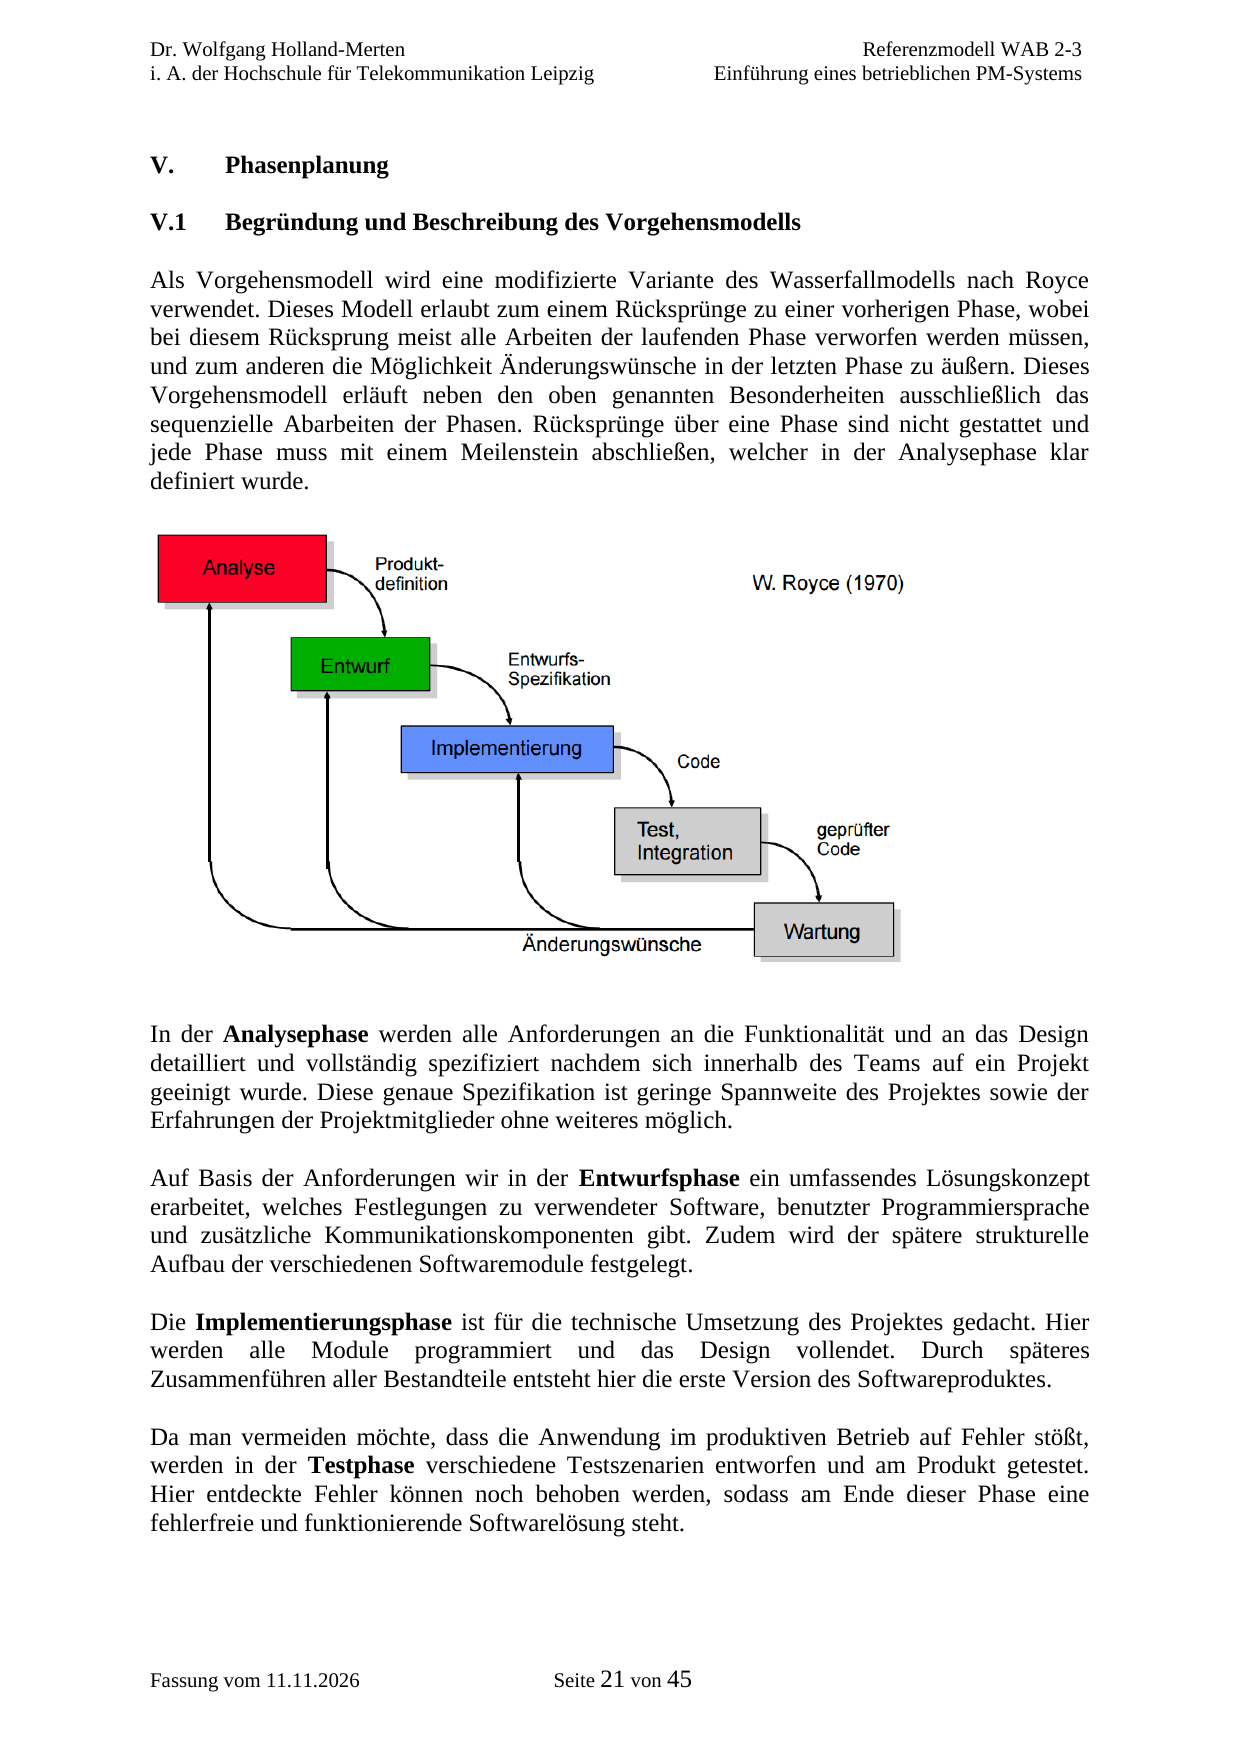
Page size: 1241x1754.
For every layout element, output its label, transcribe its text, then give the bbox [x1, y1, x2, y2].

picture [150, 523, 905, 962]
text In der Analysephase werden alle Anforderungen an die Funktionalität und an das Design detailliert und vollständig spezifiziert nachdem sich innerhalb des Teams auf ein Projekt geeinigt wurde. Diese genaue Spezifikation ist geringe Spannweite des Projektes sowie der Erfahrungen der Projektmitglieder ohne weiteres möglich. [150, 1019, 1090, 1134]
text Da man vermeiden möchte, dass die Anwendung im produktiven Betrieb auf Fehler stößt, werden in der Testphase verschiedene Testszenarien entworfen und am Produkt getestet. Hier entdeckte Fehler können noch behoben werden, sodass am Ende dieser Phase eine fehlerfreie und funktionierende Softwarelösung steht. [150, 1422, 1090, 1537]
text V. Phasenplanung [150, 150, 1090, 179]
text Die Implementierungsphase ist für die technische Umsetzung des Projektes gedacht. Hier werden alle Module programmiert und das Design vollendet. Durch späteres Zusammenführen aller Bestandteile entsteht hier die erste Version des Softwareproduktes. [150, 1307, 1090, 1393]
text Auf Basis der Anforderungen wir in der Entwurfsphase ein umfassendes Lösungskonzept erarbeitet, welches Festlegungen zu verwendeter Software, benutzter Programmiersprache und zusätzliche Kommunikationskomponenten gibt. Zudem wird der spätere strukturelle Aufbau der verschiedenen Softwaremodule festgelegt. [150, 1163, 1090, 1278]
text V.1 Begründung und Beschreibung des Vorgehensmodells [150, 207, 1090, 236]
text Als Vorgehensmodell wird eine modifizierte Variante des Wasserfallmodells nach Royce verwendet. Dieses Modell erlaubt zum einem Rücksprünge zu einer vorherigen Phase, wobei bei diesem Rücksprung meist alle Arbeiten der laufenden Phase verworfen werden müssen, und zum anderen die Möglichkeit Änderungswünsche in der letzten Phase zu äußern. Dieses Vorgehensmodell erläuft neben den oben genannten Besonderheiten ausschließlich das sequenzielle Abarbeiten der Phasen. Rücksprünge über eine Phase sind nicht gestattet und jede Phase muss mit einem Meilenstein abschließen, welcher in der Analysephase klar definiert wurde. [150, 265, 1090, 495]
